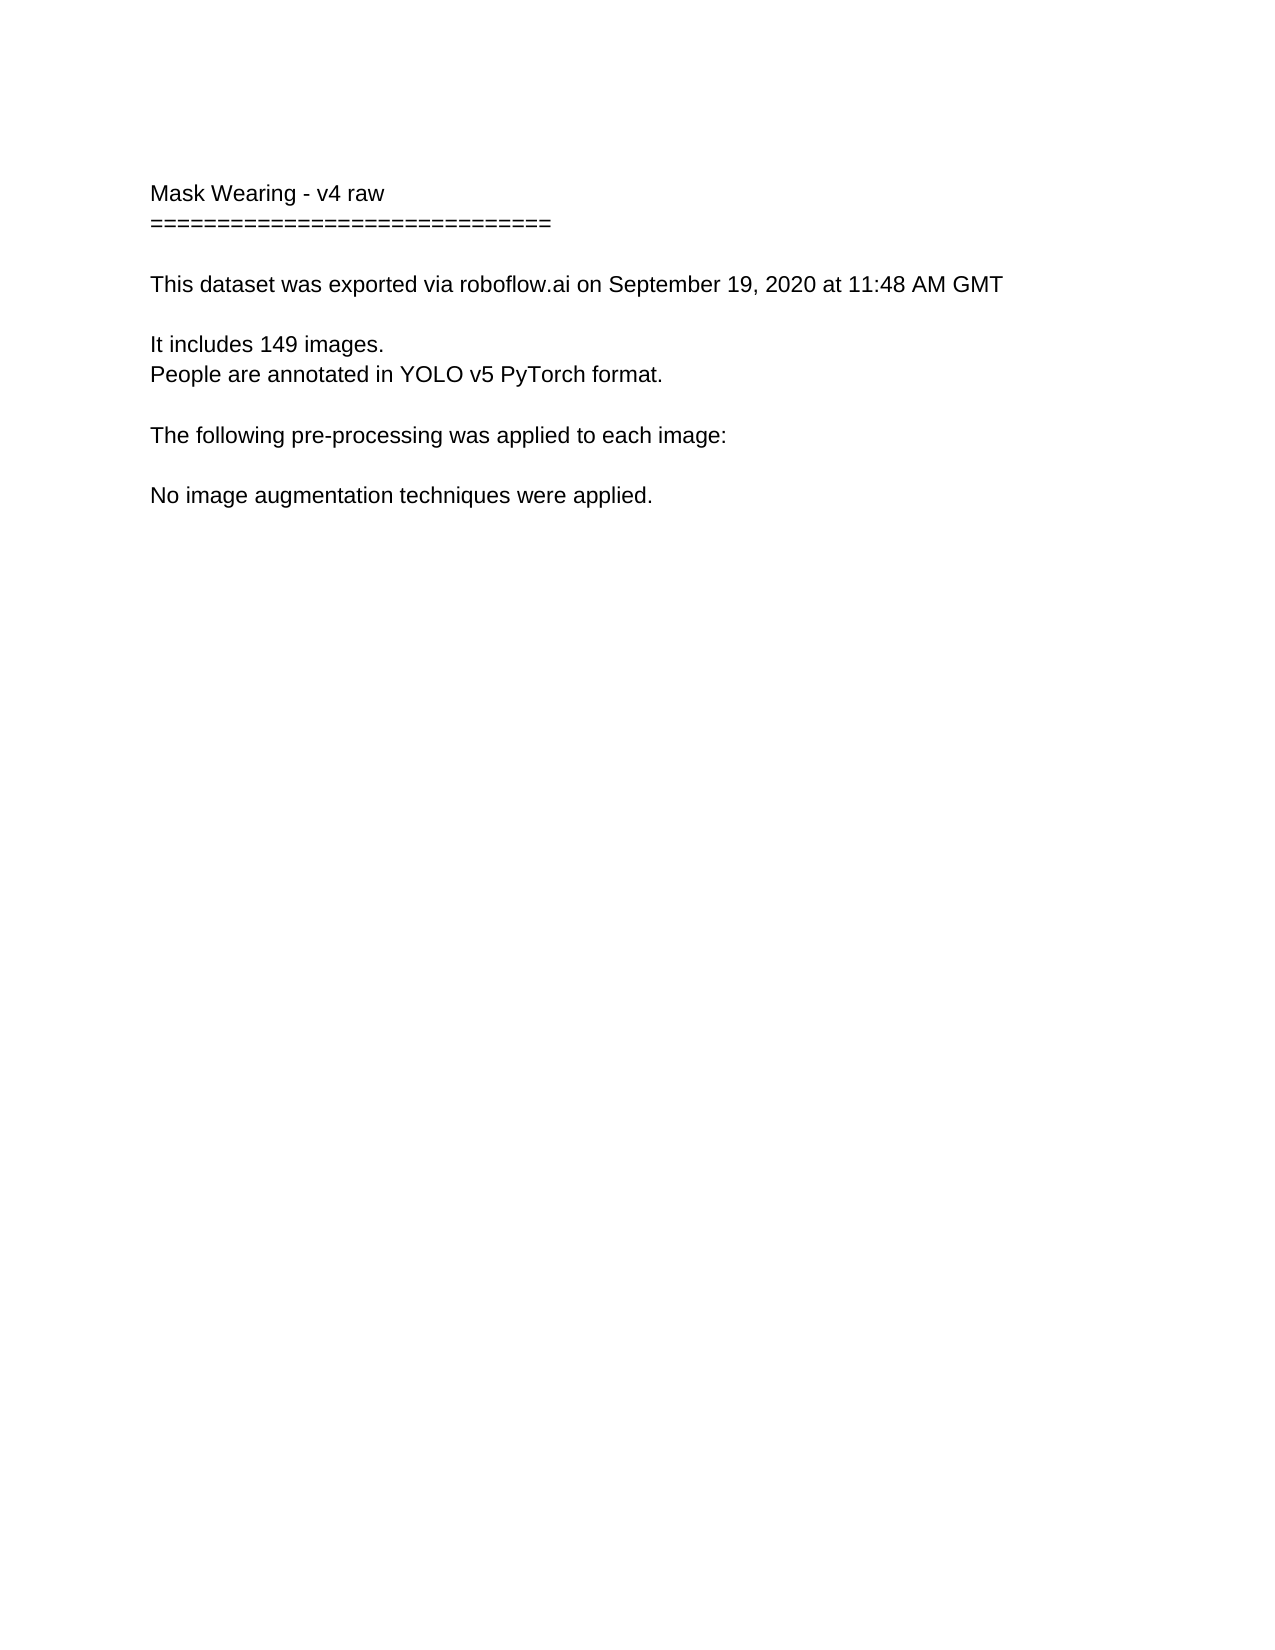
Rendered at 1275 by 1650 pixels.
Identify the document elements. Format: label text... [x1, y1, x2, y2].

text ============================== [150, 210, 1125, 237]
text No image augmentation techniques were applied. [150, 482, 1125, 509]
text The following pre-processing was applied to each image: [150, 422, 1125, 448]
text It includes 149 images. [150, 331, 1125, 358]
text This dataset was exported via roboflow.ai on September 19, 2020 at 11:48 AM GMT [150, 271, 1125, 297]
text People are annotated in YOLO v5 PyTorch format. [150, 361, 1125, 388]
text Mask Wearing - v4 raw [150, 180, 1125, 207]
